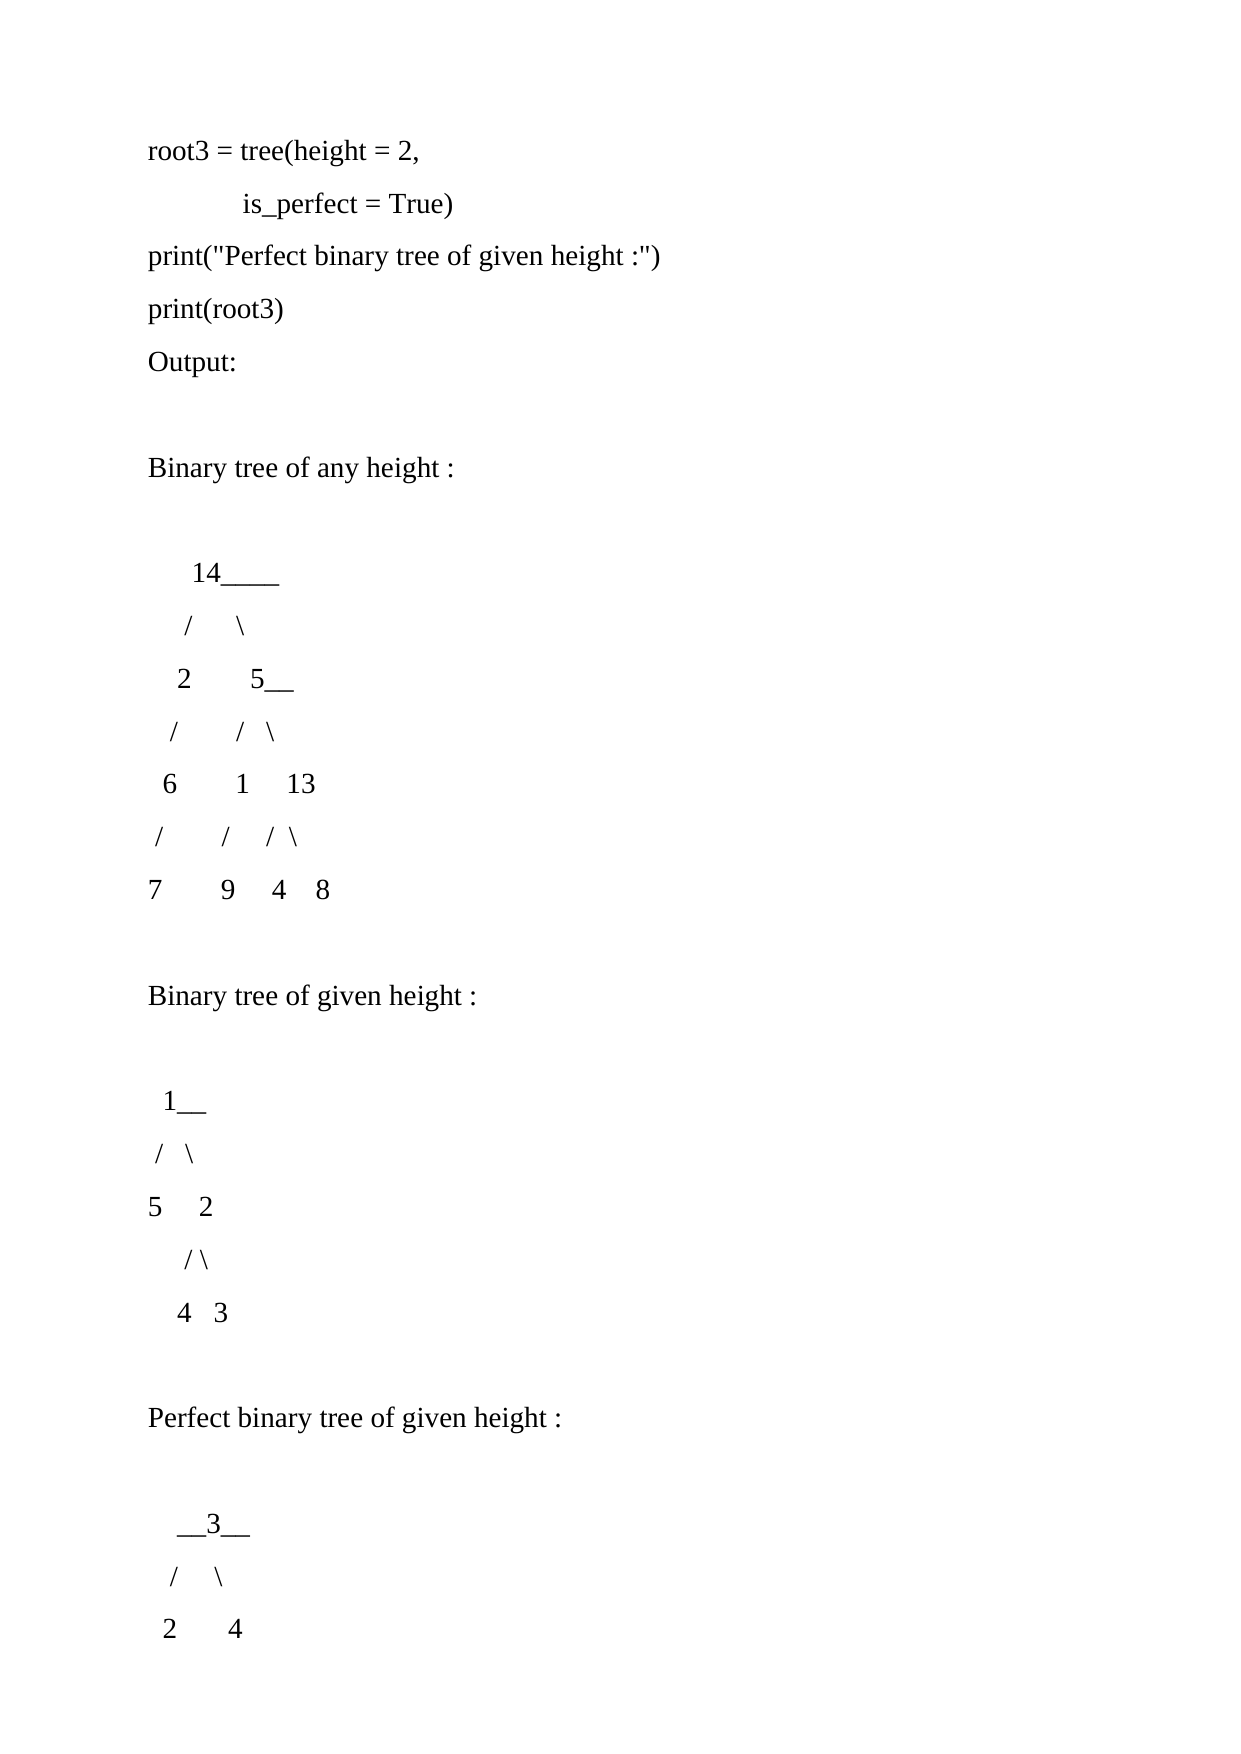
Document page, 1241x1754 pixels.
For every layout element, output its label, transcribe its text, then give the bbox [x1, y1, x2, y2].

text / / / \ [148, 819, 1152, 853]
text Output: [148, 344, 1152, 378]
text 4 3 [148, 1295, 1152, 1328]
text 2 4 [148, 1612, 1152, 1645]
text 1__ [148, 1083, 1152, 1117]
text / \ [148, 1559, 1152, 1592]
text / \ [148, 1136, 1152, 1170]
text / \ [148, 608, 1152, 642]
text root3 = tree(height = 2, [148, 133, 1152, 166]
text print("Perfect binary tree of given height :") [148, 238, 1152, 272]
text print(root3) [148, 291, 1152, 325]
text / \ [148, 1242, 1152, 1276]
text 2 5__ [148, 661, 1152, 694]
text Binary tree of any height : [148, 450, 1152, 483]
text Perfect binary tree of given height : [148, 1400, 1152, 1434]
text 6 1 13 [148, 767, 1152, 800]
text Binary tree of given height : [148, 978, 1152, 1011]
text 14____ [148, 555, 1152, 589]
text is_perfect = True) [148, 186, 1152, 219]
text / / \ [148, 714, 1152, 747]
text 7 9 4 8 [148, 872, 1152, 906]
text 5 2 [148, 1189, 1152, 1223]
text __3__ [148, 1506, 1152, 1539]
